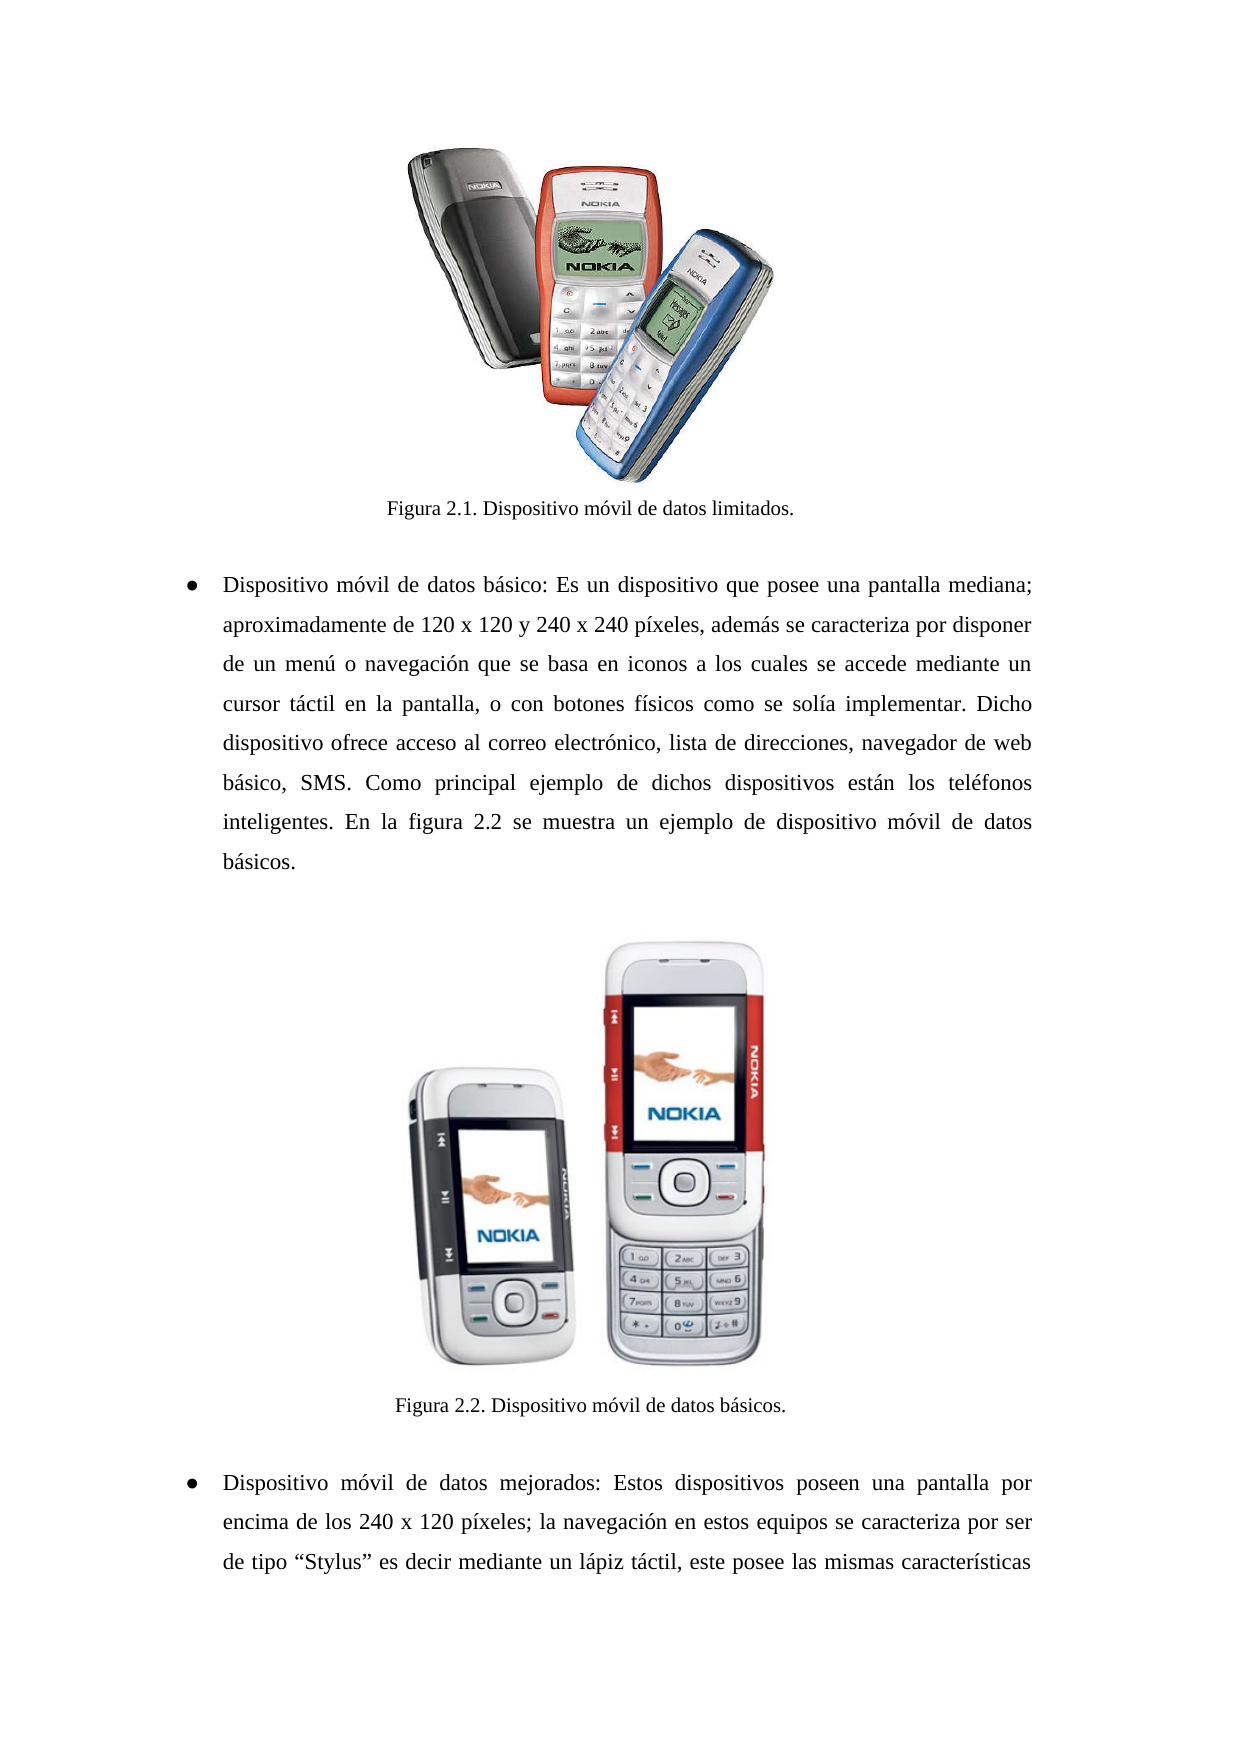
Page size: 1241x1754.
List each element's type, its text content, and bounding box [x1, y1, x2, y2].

picture [407, 147, 774, 483]
list Dispositivo móvil de datos básico: Es un dispositivo que posee una pantalla mediana; aproximadamente de 120 x 120 y 240 x 240 píxeles, además se caracteriza por disponer de un menú o navegación que se basa en iconos a los cuales se accede mediante un cursor táctil en la pantalla, o con botones físicos como se solía implementar. Dicho dispositivo ofrece acceso al correo electrónico, lista de direcciones, navegador de web básico, SMS. Como principal ejemplo de dichos dispositivos están los teléfonos inteligentes. En la figura 2.2 se muestra un ejemplo de dispositivo móvil de datos básicos. [185, 571, 1033, 874]
text Figura 2.1. Dispositivo móvil de datos limitados. [148, 496, 1033, 520]
picture [401, 926, 780, 1381]
text Figura 2.2. Dispositivo móvil de datos básicos. [148, 1393, 1033, 1417]
